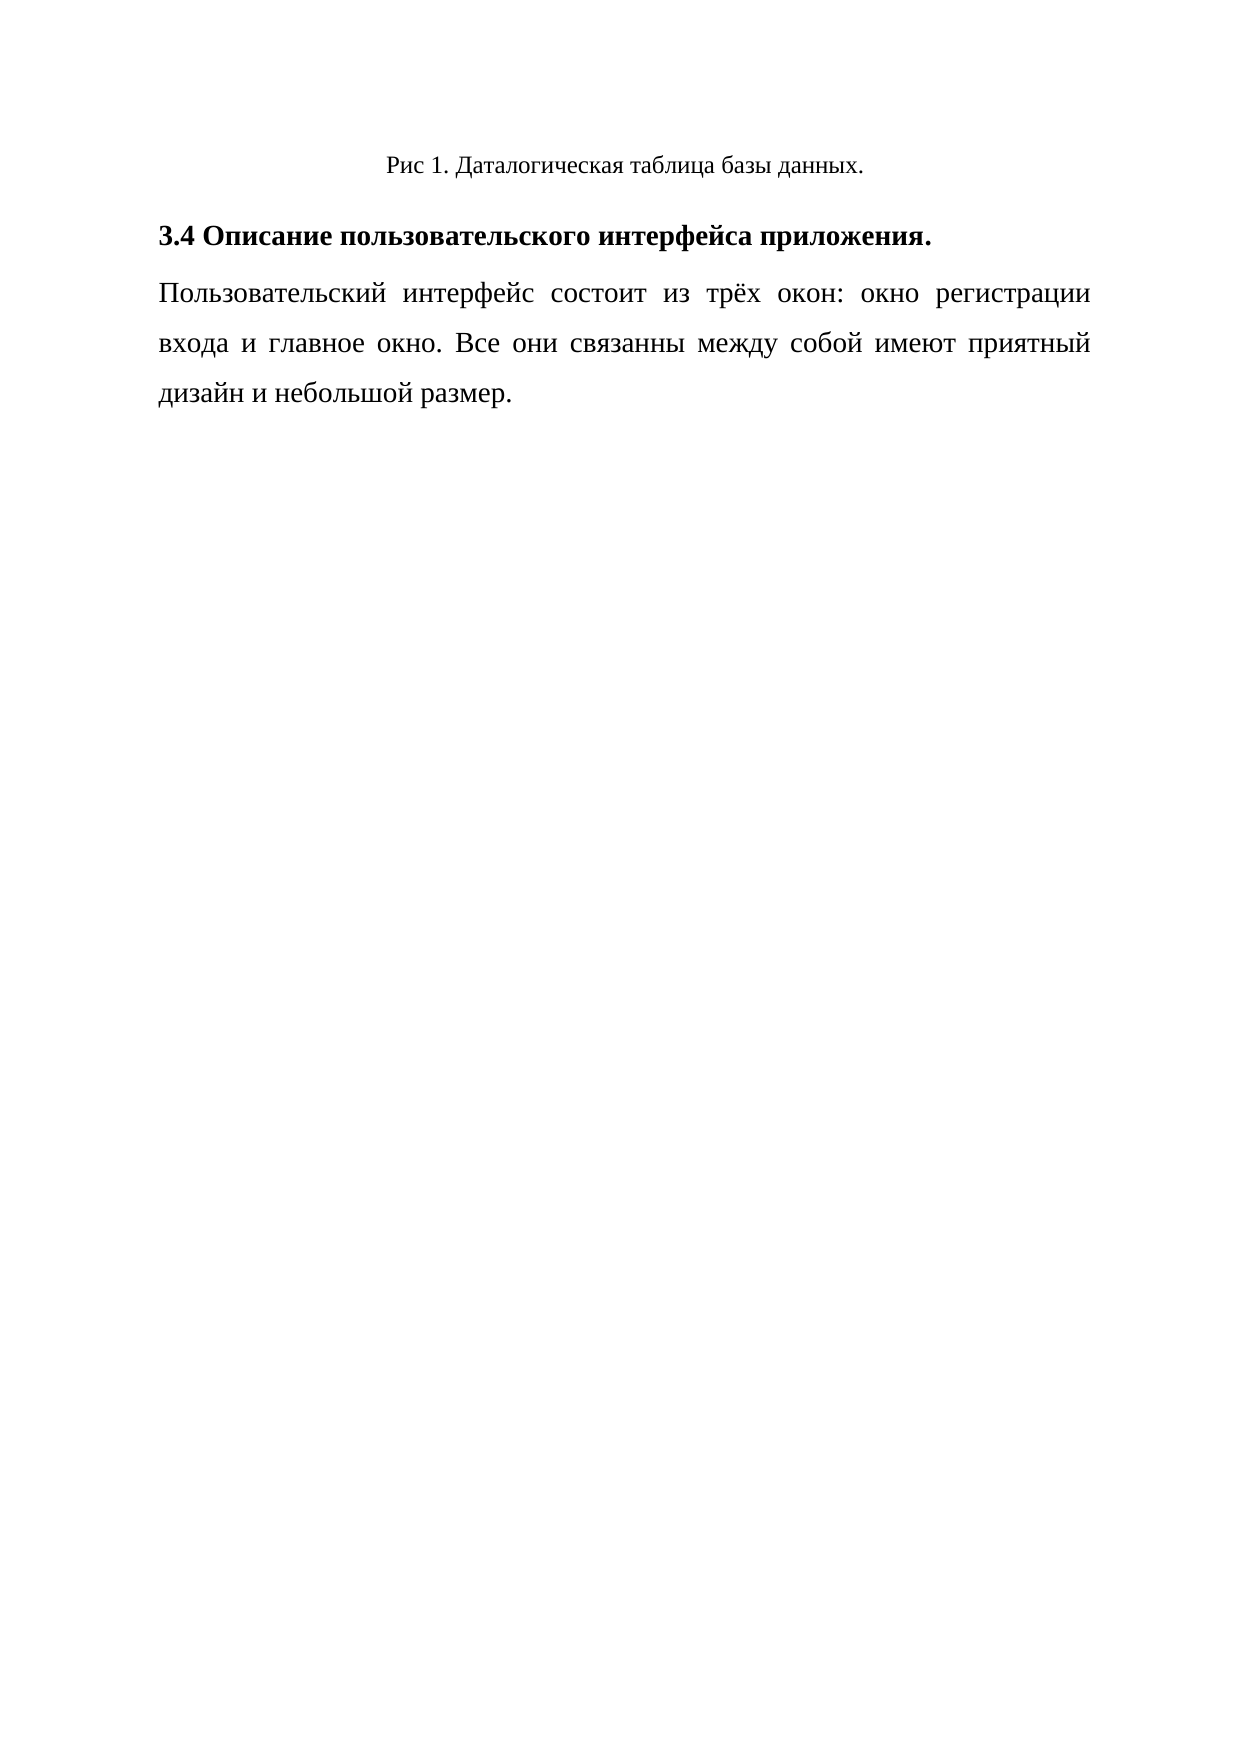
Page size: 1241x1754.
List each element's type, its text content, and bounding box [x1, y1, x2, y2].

text Пользовательский интерфейс состоит из трёх окон: окно регистрации входа и главное окно. Все они связанны между собой имеют приятный дизайн и небольшой размер. [158, 275, 1092, 409]
text Рис 1. Даталогическая таблица базы данных. [158, 150, 1092, 179]
subtitle Описание пользовательского интерфейса приложения. [158, 218, 1092, 252]
